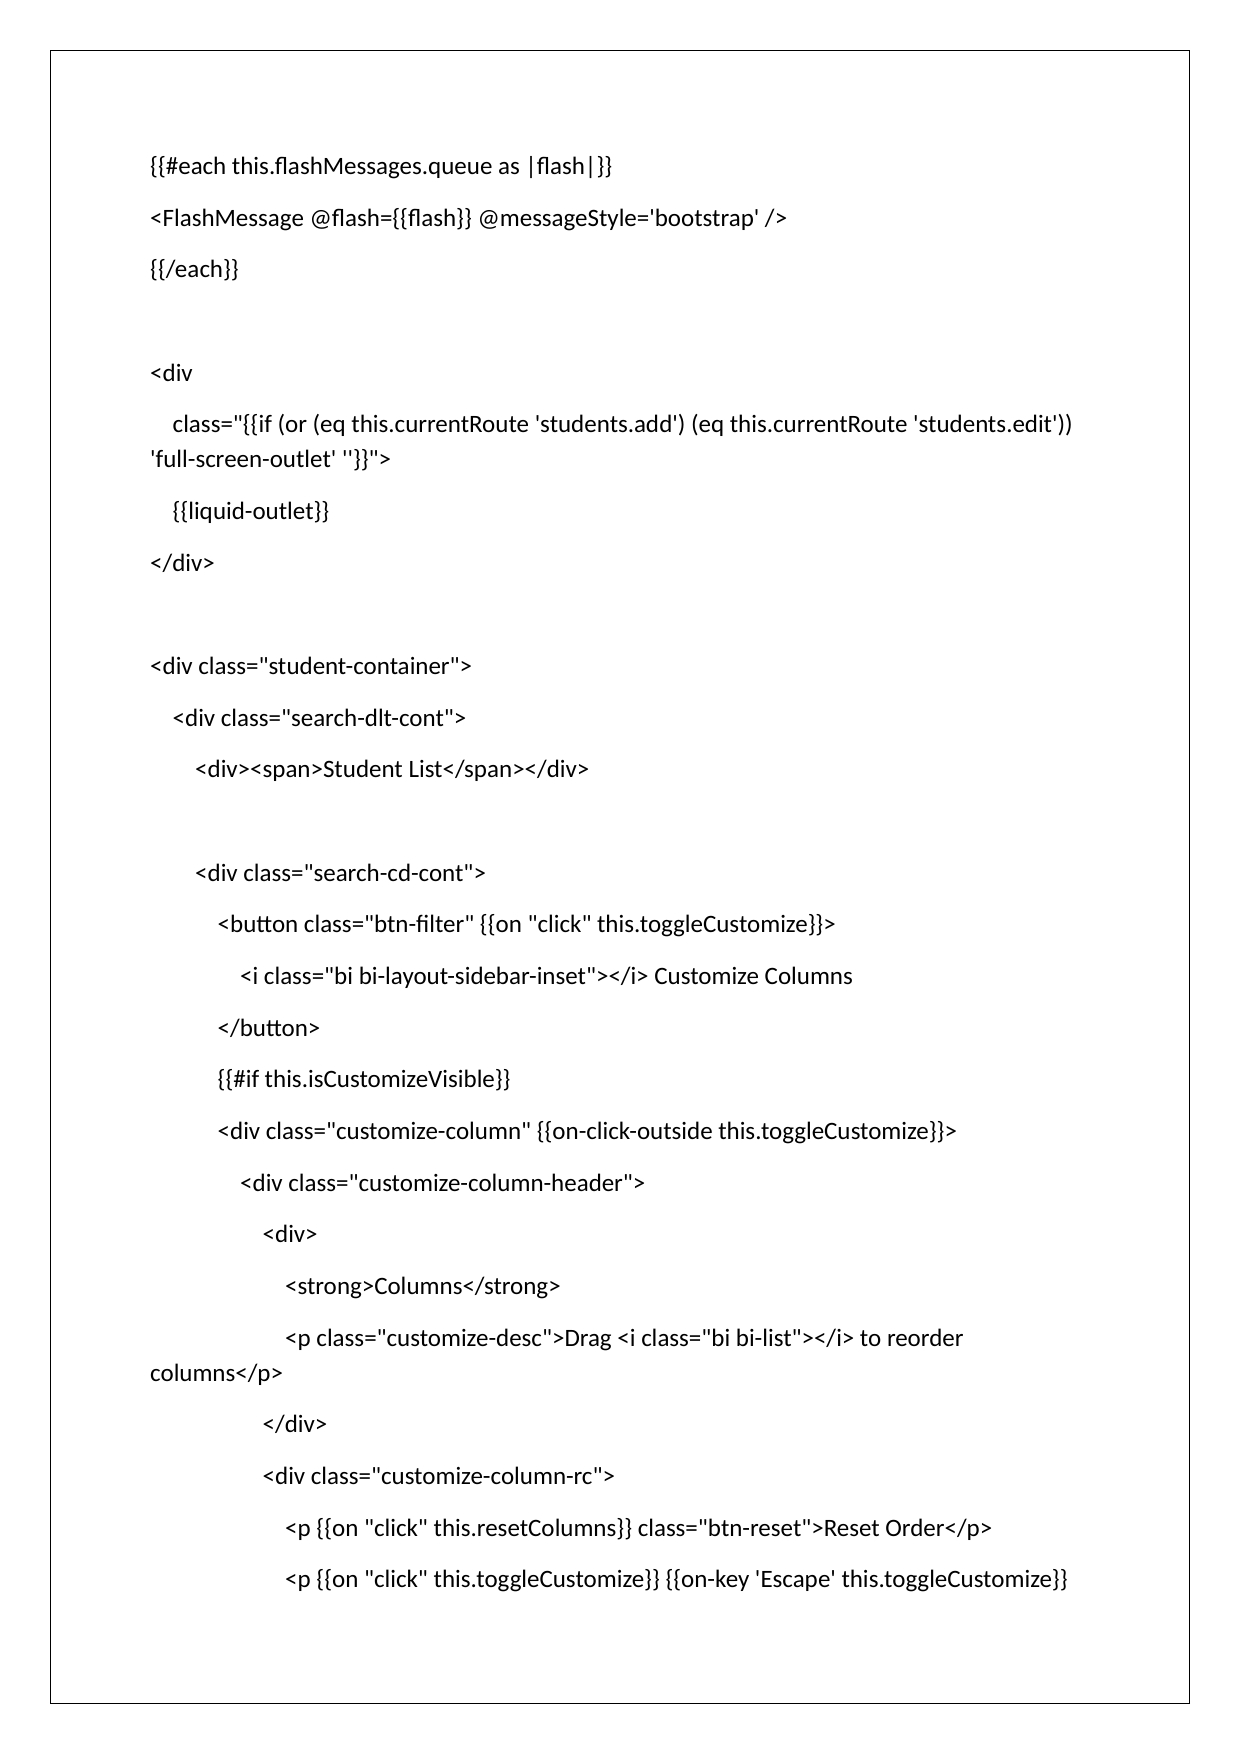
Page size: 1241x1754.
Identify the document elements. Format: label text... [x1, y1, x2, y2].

text {{#each this.flashMessages.queue as |flash|}} [150, 150, 1090, 181]
text <div class="search-dlt-cont"> [150, 702, 1090, 732]
text <div [150, 357, 1090, 387]
text <p class="customize-desc">Drag <i class="bi bi-list"></i> to reorder columns</p> [150, 1322, 1090, 1387]
text <div class="customize-column-rc"> [150, 1460, 1090, 1491]
text <strong>Columns</strong> [150, 1270, 1090, 1301]
text <p {{on "click" this.resetColumns}} class="btn-reset">Reset Order</p> [150, 1512, 1090, 1542]
text {{/each}} [150, 253, 1090, 284]
text </div> [150, 1408, 1090, 1439]
text <div><span>Student List</span></div> [150, 753, 1090, 784]
text <div class="customize-column-header"> [150, 1167, 1090, 1197]
text {{#if this.isCustomizeVisible}} [150, 1063, 1090, 1094]
text class="{{if (or (eq this.currentRoute 'students.add') (eq this.currentRoute 'students.edit')) 'full-screen-outlet' ''}}"> [150, 408, 1090, 474]
text <button class="btn-filter" {{on "click" this.toggleCustomize}}> [150, 908, 1090, 939]
text <div class="customize-column" {{on-click-outside this.toggleCustomize}}> [150, 1115, 1090, 1146]
text <p {{on "click" this.toggleCustomize}} {{on-key 'Escape' this.toggleCustomize}} [150, 1563, 1090, 1594]
text <div class="student-container"> [150, 650, 1090, 681]
text <FlashMessage @flash={{flash}} @messageStyle='bootstrap' /> [150, 202, 1090, 232]
text {{liquid-outlet}} [150, 495, 1090, 526]
text </div> [150, 547, 1090, 577]
text </button> [150, 1012, 1090, 1042]
text <i class="bi bi-layout-sidebar-inset"></i> Customize Columns [150, 960, 1090, 991]
text <div> [150, 1218, 1090, 1249]
text <div class="search-cd-cont"> [150, 857, 1090, 887]
